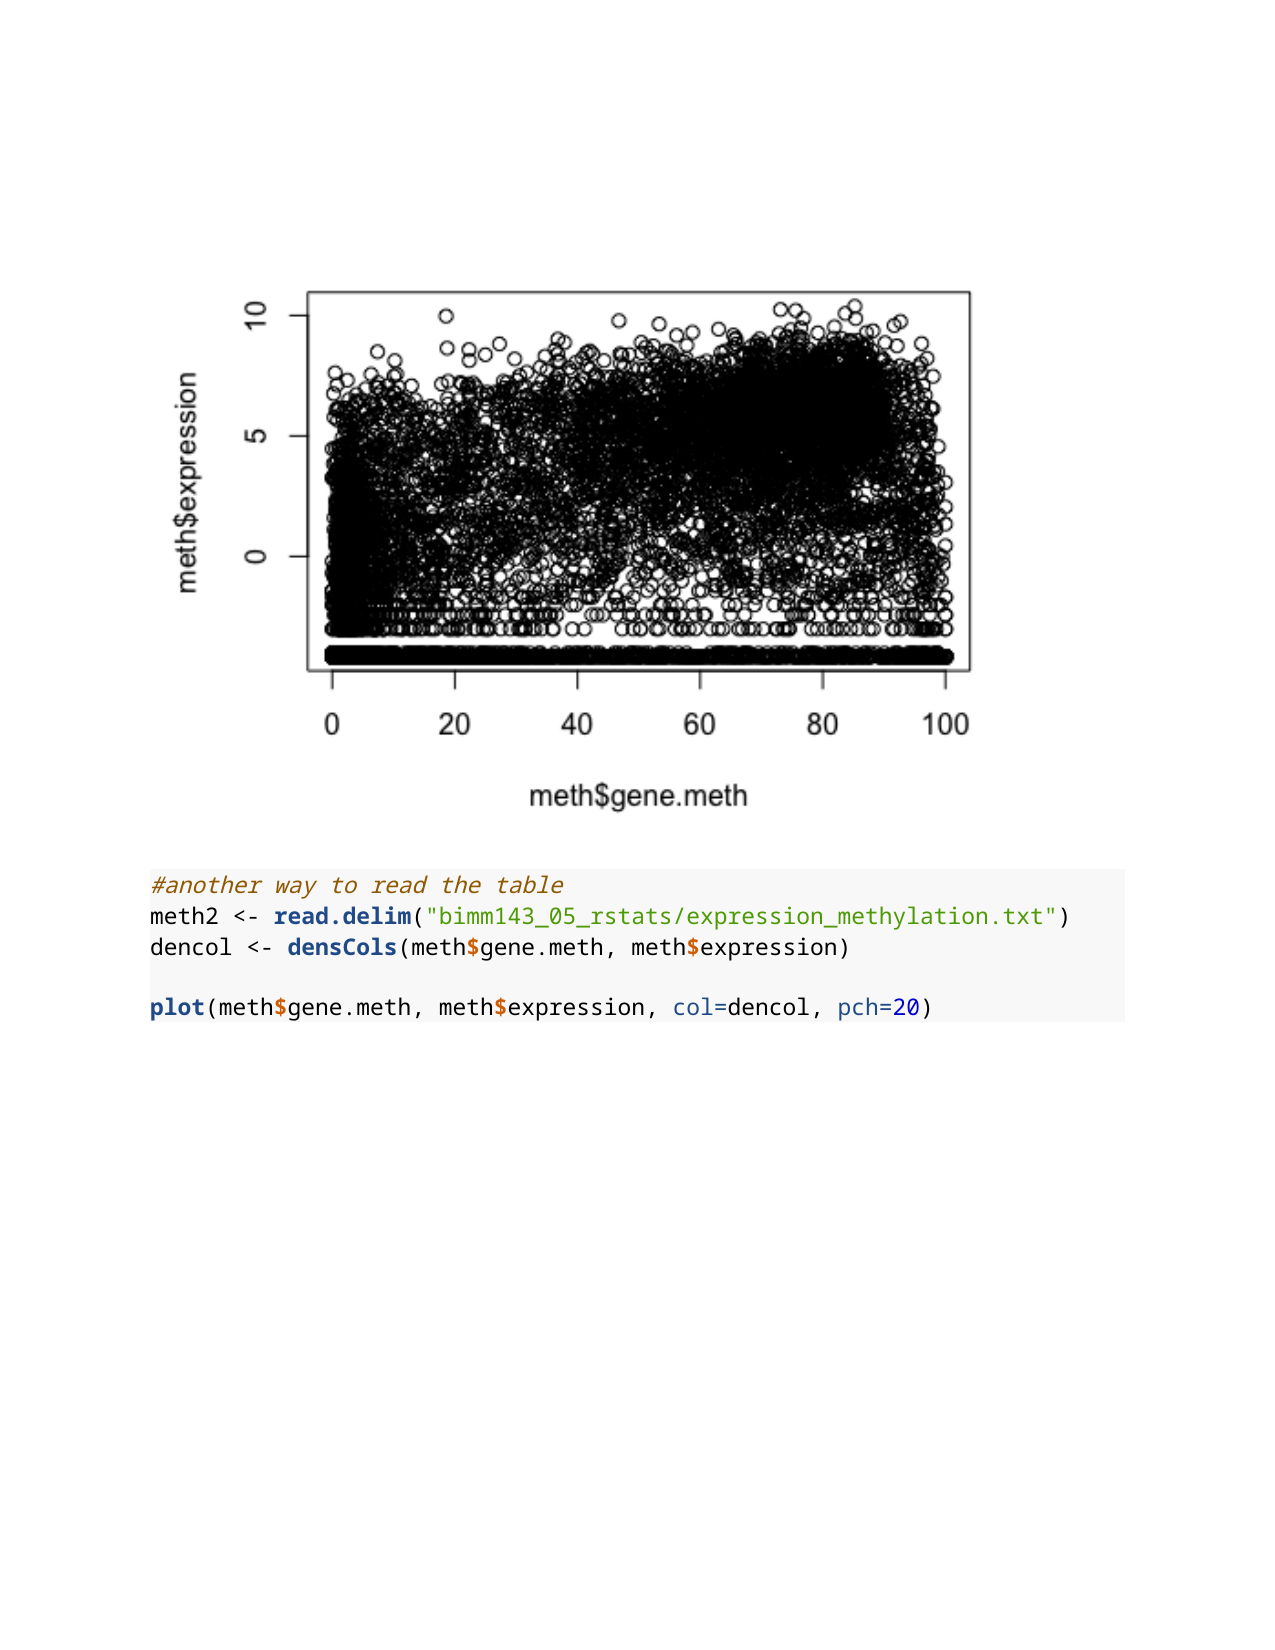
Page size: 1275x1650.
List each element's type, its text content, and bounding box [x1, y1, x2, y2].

picture [168, 150, 1044, 850]
text #another way to read the table meth2 <- read.delim("bimm143_05_rstats/expression_methylation.txt") dencol <- densCols(meth$gene.meth, meth$expression) plot(meth$gene.meth, meth$expression, col=dencol, pch=20) [150, 869, 1125, 1022]
